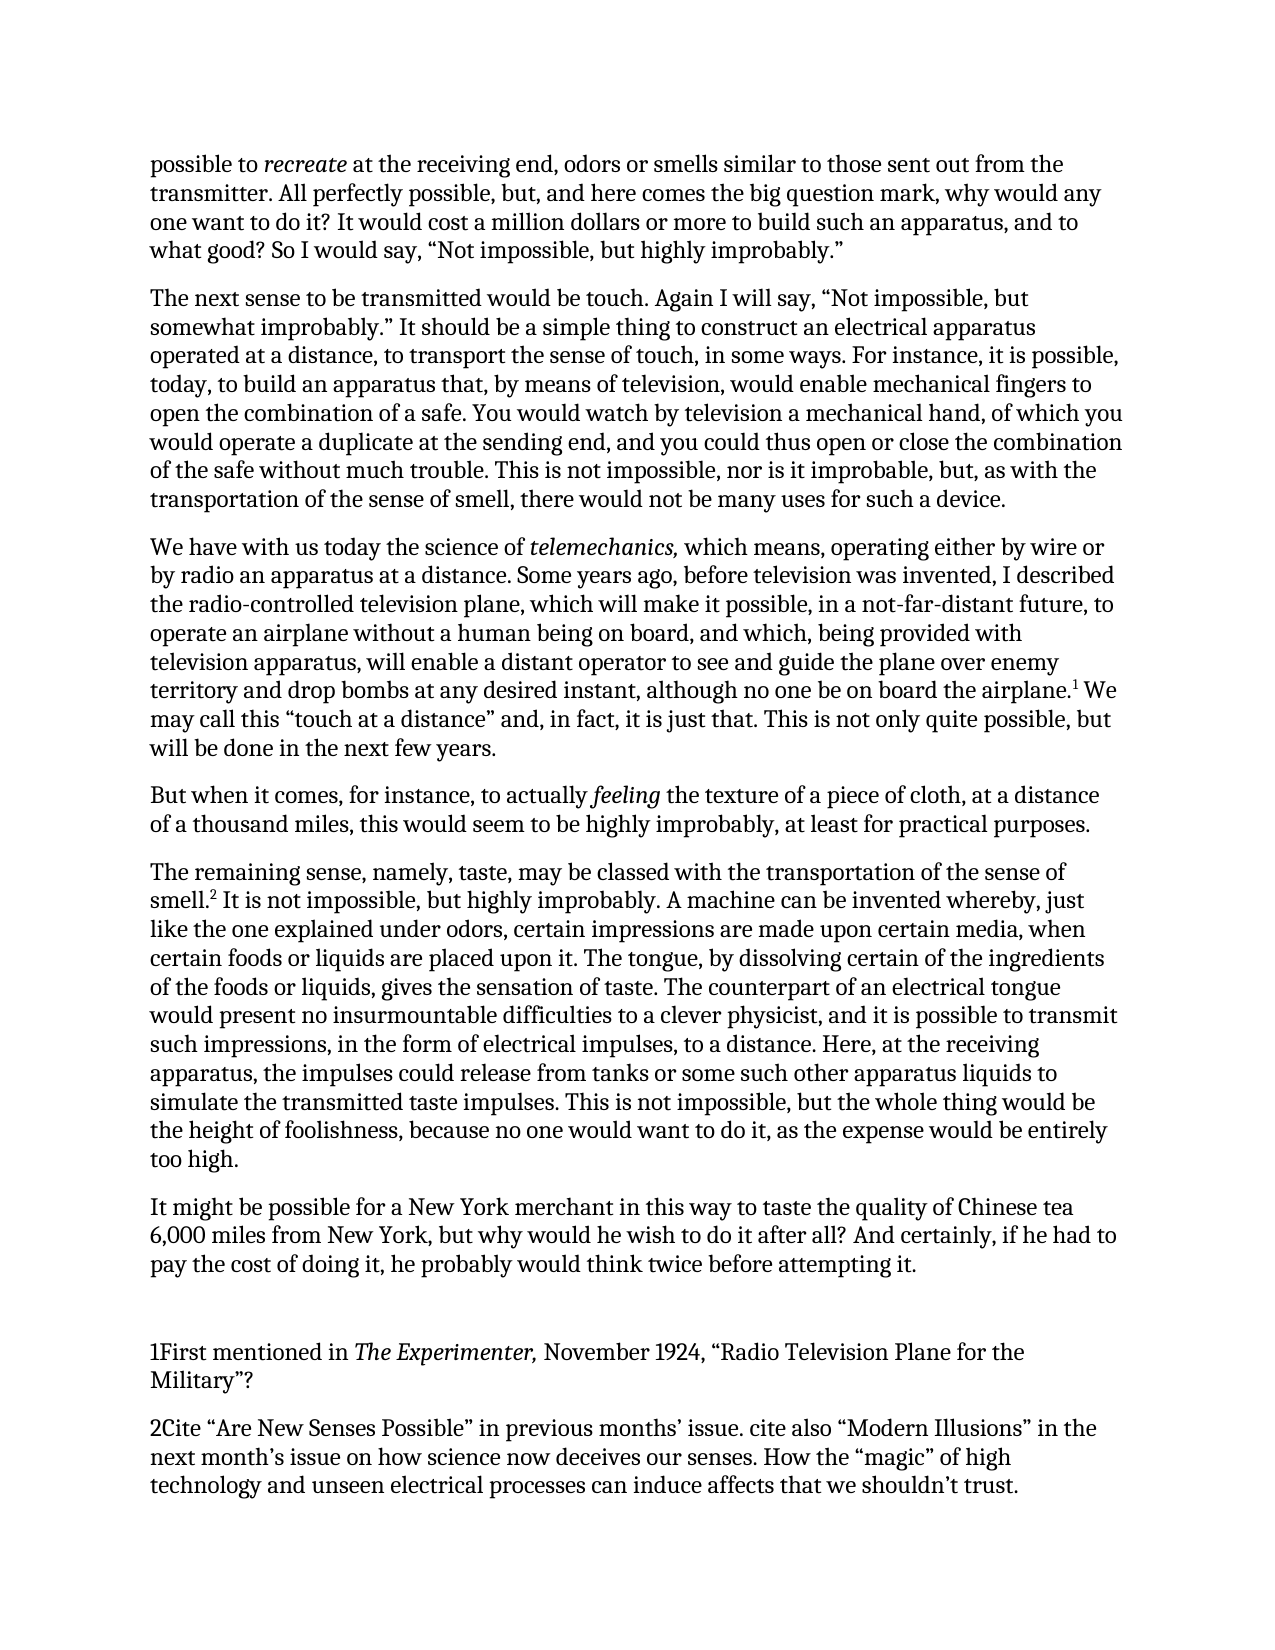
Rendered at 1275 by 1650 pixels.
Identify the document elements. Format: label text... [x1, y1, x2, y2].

text But when it comes, for instance, to actually feeling the texture of a piece of cloth, at a distance of a thousand miles, this would seem to be highly improbably, at least for practical purposes. [150, 781, 1125, 839]
text The remaining sense, namely, taste, may be classed with the transportation of the sense of smell. It is not impossible, but highly improbably. A machine can be invented whereby, just like the one explained under odors, certain impressions are made upon certain media, when certain foods or liquids are placed upon it. The tongue, by dissolving certain of the ingredients of the foods or liquids, gives the sensation of taste. The counterpart of an electrical tongue would present no insurmountable difficulties to a clever physicist, and it is possible to transmit such impressions, in the form of electrical impulses, to a distance. Here, at the receiving apparatus, the impulses could release from tanks or some such other apparatus liquids to simulate the transmitted taste impulses. This is not impossible, but the whole thing would be the height of foolishness, because no one would want to do it, as the expense would be entirely too high. [150, 857, 1125, 1174]
text We have with us today the science of telemechanics, which means, operating either by wire or by radio an apparatus at a distance. Some years ago, before television was invented, I described the radio-controlled television plane, which will make it possible, in a not-far-distant future, to operate an airplane without a human being on board, and which, being provided with television apparatus, will enable a distant operator to see and guide the plane over enemy territory and drop bombs at any desired instant, although no one be on board the airplane. We may call this “touch at a distance” and, in fact, it is just that. This is not only quite possible, but will be done in the next few years. [150, 532, 1125, 762]
text The next sense to be transmitted would be touch. Again I will say, “Not impossible, but somewhat improbably.” It should be a simple thing to construct an electrical apparatus operated at a distance, to transport the sense of touch, in some ways. For instance, it is possible, today, to build an apparatus that, by means of television, would enable mechanical fingers to open the combination of a safe. You would watch by television a mechanical hand, of which you would operate a duplicate at the sending end, and you could thus open or close the combination of the safe without much trouble. This is not impossible, nor is it improbable, but, as with the transportation of the sense of smell, there would not be many uses for such a device. [150, 284, 1125, 514]
